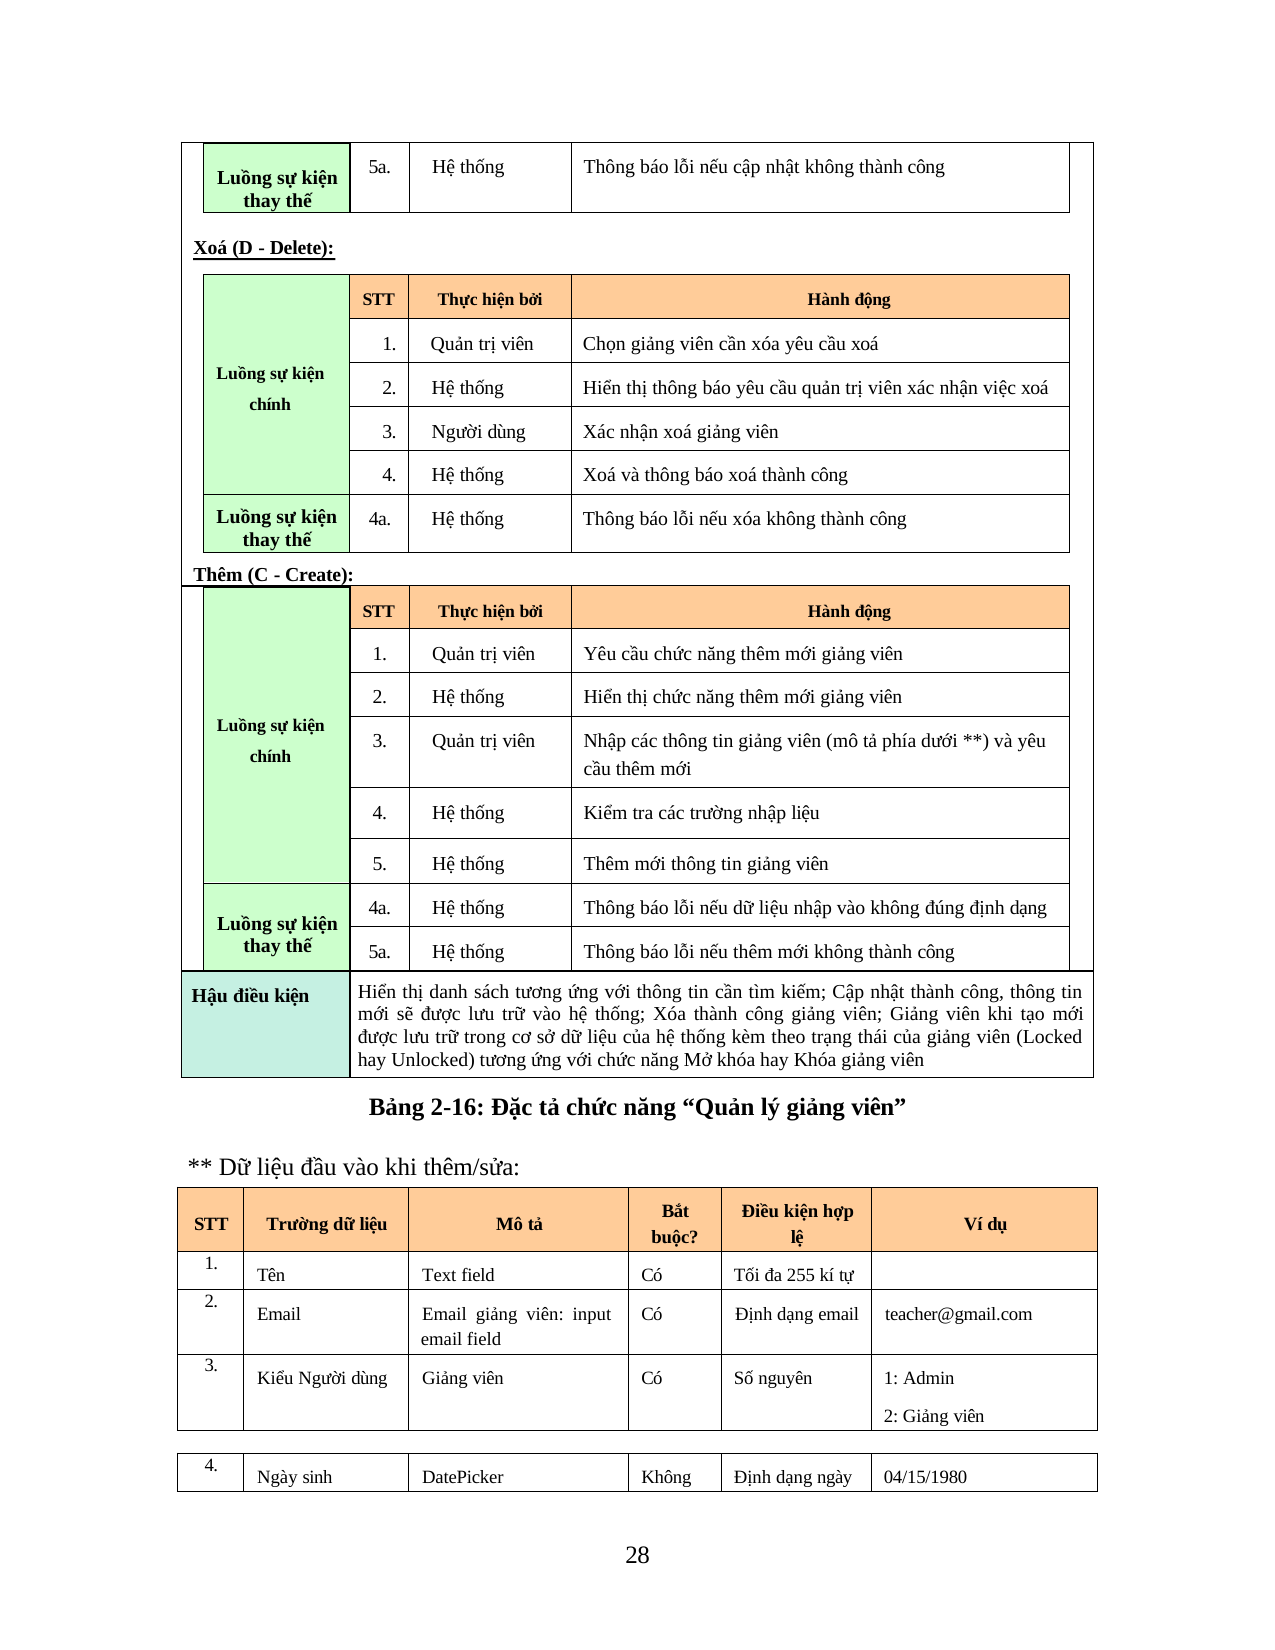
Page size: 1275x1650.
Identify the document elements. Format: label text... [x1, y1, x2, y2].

table_cell 5a. [351, 143, 409, 212]
table_header [1070, 143, 1093, 212]
table_header STT [178, 1188, 243, 1251]
table_cell Hệ thống [410, 927, 571, 970]
table_cell 4. [351, 788, 409, 838]
table_cell Kiểm tra các trường nhập liệu [572, 788, 1069, 838]
table_cell [872, 1252, 1097, 1289]
table_header Điều kiện hợp lệ [722, 1188, 871, 1251]
table_cell Xoá (D - Delete): Thêm (C - Create): [182, 212, 1093, 585]
table_cell Kiểu Người dùng [244, 1355, 408, 1430]
table_cell 5a. [351, 927, 409, 970]
table_cell 1. [178, 1252, 243, 1289]
table_header Định dạng ngày [722, 1454, 871, 1491]
table_cell Có [629, 1252, 721, 1289]
text ** Dữ liệu đầu vào khi thêm/sửa: [187, 1152, 1139, 1181]
table_cell [182, 587, 203, 970]
table_cell 1: Admin 2: Giảng viên [872, 1355, 1097, 1430]
table_cell Hệ thống [410, 884, 571, 926]
table_cell Hậu điều kiện [182, 972, 349, 1077]
table_cell Email [244, 1290, 408, 1353]
table_header DatePicker [409, 1454, 628, 1491]
table_cell Tên [244, 1252, 408, 1289]
table_cell Thực hiện bởi [410, 586, 571, 628]
table_cell Thông báo lỗi nếu cập nhật không thành công [572, 143, 1069, 212]
table_cell Hiển thị chức năng thêm mới giảng viên [572, 673, 1069, 716]
table_cell 2. [178, 1290, 243, 1353]
table_cell Tối đa 255 kí tự [722, 1252, 871, 1289]
table_header Trường dữ liệu [244, 1188, 408, 1251]
table_cell Thêm mới thông tin giảng viên [572, 839, 1069, 882]
table_cell Số nguyên [722, 1355, 871, 1430]
table_cell 2. [351, 673, 409, 716]
table_header 4. [178, 1454, 243, 1491]
table_cell Thông báo lỗi nếu dữ liệu nhập vào không đúng định dạng [572, 884, 1069, 926]
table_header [204, 144, 349, 212]
text Bảng 2-16: Đặc tả chức năng “Quản lý giảng viên” [154, 1092, 1121, 1121]
table_cell Text field [409, 1252, 628, 1289]
table_cell Luồng sự kiện chính [204, 588, 349, 882]
table_cell 5. [351, 839, 409, 882]
table_cell 1. [351, 629, 409, 672]
table_header Bắt buộc? [629, 1188, 721, 1251]
table_cell 4a. [351, 884, 409, 926]
table_cell Hành động [572, 586, 1069, 628]
table_cell Luồng sự kiện thay thế [204, 884, 349, 970]
table_cell Hệ thống [410, 143, 571, 212]
table_cell Thông báo lỗi nếu thêm mới không thành công [572, 927, 1069, 970]
table_cell Định dạng email [722, 1290, 871, 1353]
table_cell teacher@gmail.com [872, 1290, 1097, 1353]
table_cell 3. [178, 1355, 243, 1430]
table_header Không [629, 1454, 721, 1491]
table_cell Giảng viên [409, 1355, 628, 1430]
table_cell Yêu cầu chức năng thêm mới giảng viên [572, 629, 1069, 672]
table_cell Quản trị viên [410, 717, 571, 787]
table_header Ngày sinh [244, 1454, 408, 1491]
table_cell Có [629, 1355, 721, 1430]
table_cell [1070, 585, 1093, 970]
table_cell 3. [351, 717, 409, 787]
table_cell Có [629, 1290, 721, 1353]
table_cell Email giảng viên: input email field [409, 1290, 628, 1353]
table_cell Hệ thống [410, 839, 571, 882]
table_header Mô tả [409, 1188, 628, 1251]
table_header Ví dụ [872, 1188, 1097, 1251]
table_cell Hệ thống [410, 673, 571, 716]
table_header [182, 143, 203, 212]
table_cell Quản trị viên [410, 629, 571, 672]
table_header 04/15/1980 [872, 1454, 1097, 1491]
table_cell Hiển thị danh sách tương ứng với thông tin cần tìm kiếm; Cập nhật thành công, thông tin mới sẽ được lưu trữ vào hệ thống; Xóa thành công giảng viên; Giảng viên khi tạo mới được lưu trữ trong cơ sở dữ liệu của hệ thống kèm theo trạng thái của giảng viên (Locked hay Unlocked) tương ứng với chức năng Mở khóa hay Khóa giảng viên [351, 972, 1093, 1077]
table_cell Hệ thống [410, 788, 571, 838]
table_cell STT [351, 586, 409, 628]
table_cell Nhập các thông tin giảng viên (mô tả phía dưới **) và yêu cầu thêm mới [572, 717, 1069, 787]
